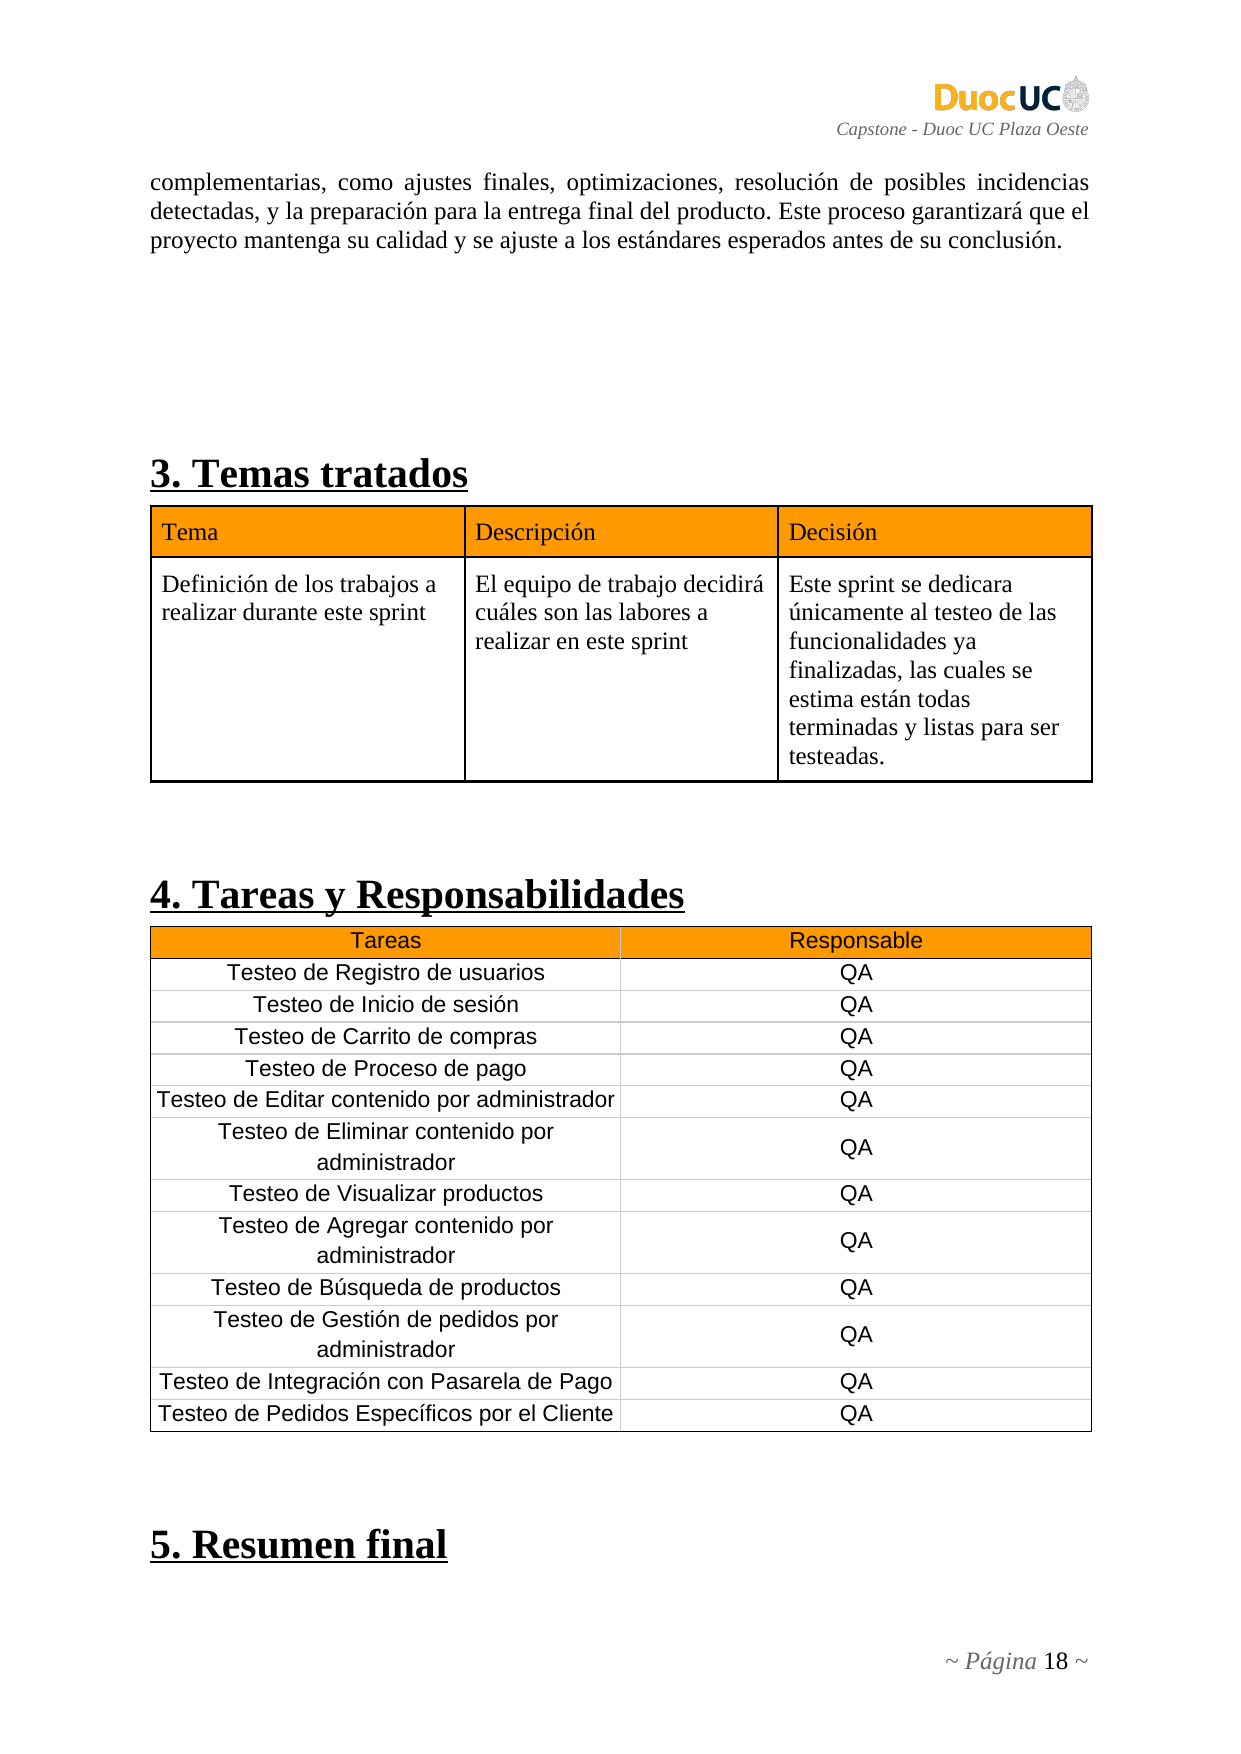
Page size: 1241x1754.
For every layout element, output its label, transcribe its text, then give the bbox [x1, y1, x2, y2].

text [150, 167, 1090, 254]
subtitle 3. Temas tratados [150, 448, 1090, 496]
subtitle 5. Resumen final [150, 1519, 1090, 1567]
picture [933, 75, 1091, 114]
subtitle 4. Tareas y Responsabilidades [150, 869, 1090, 917]
